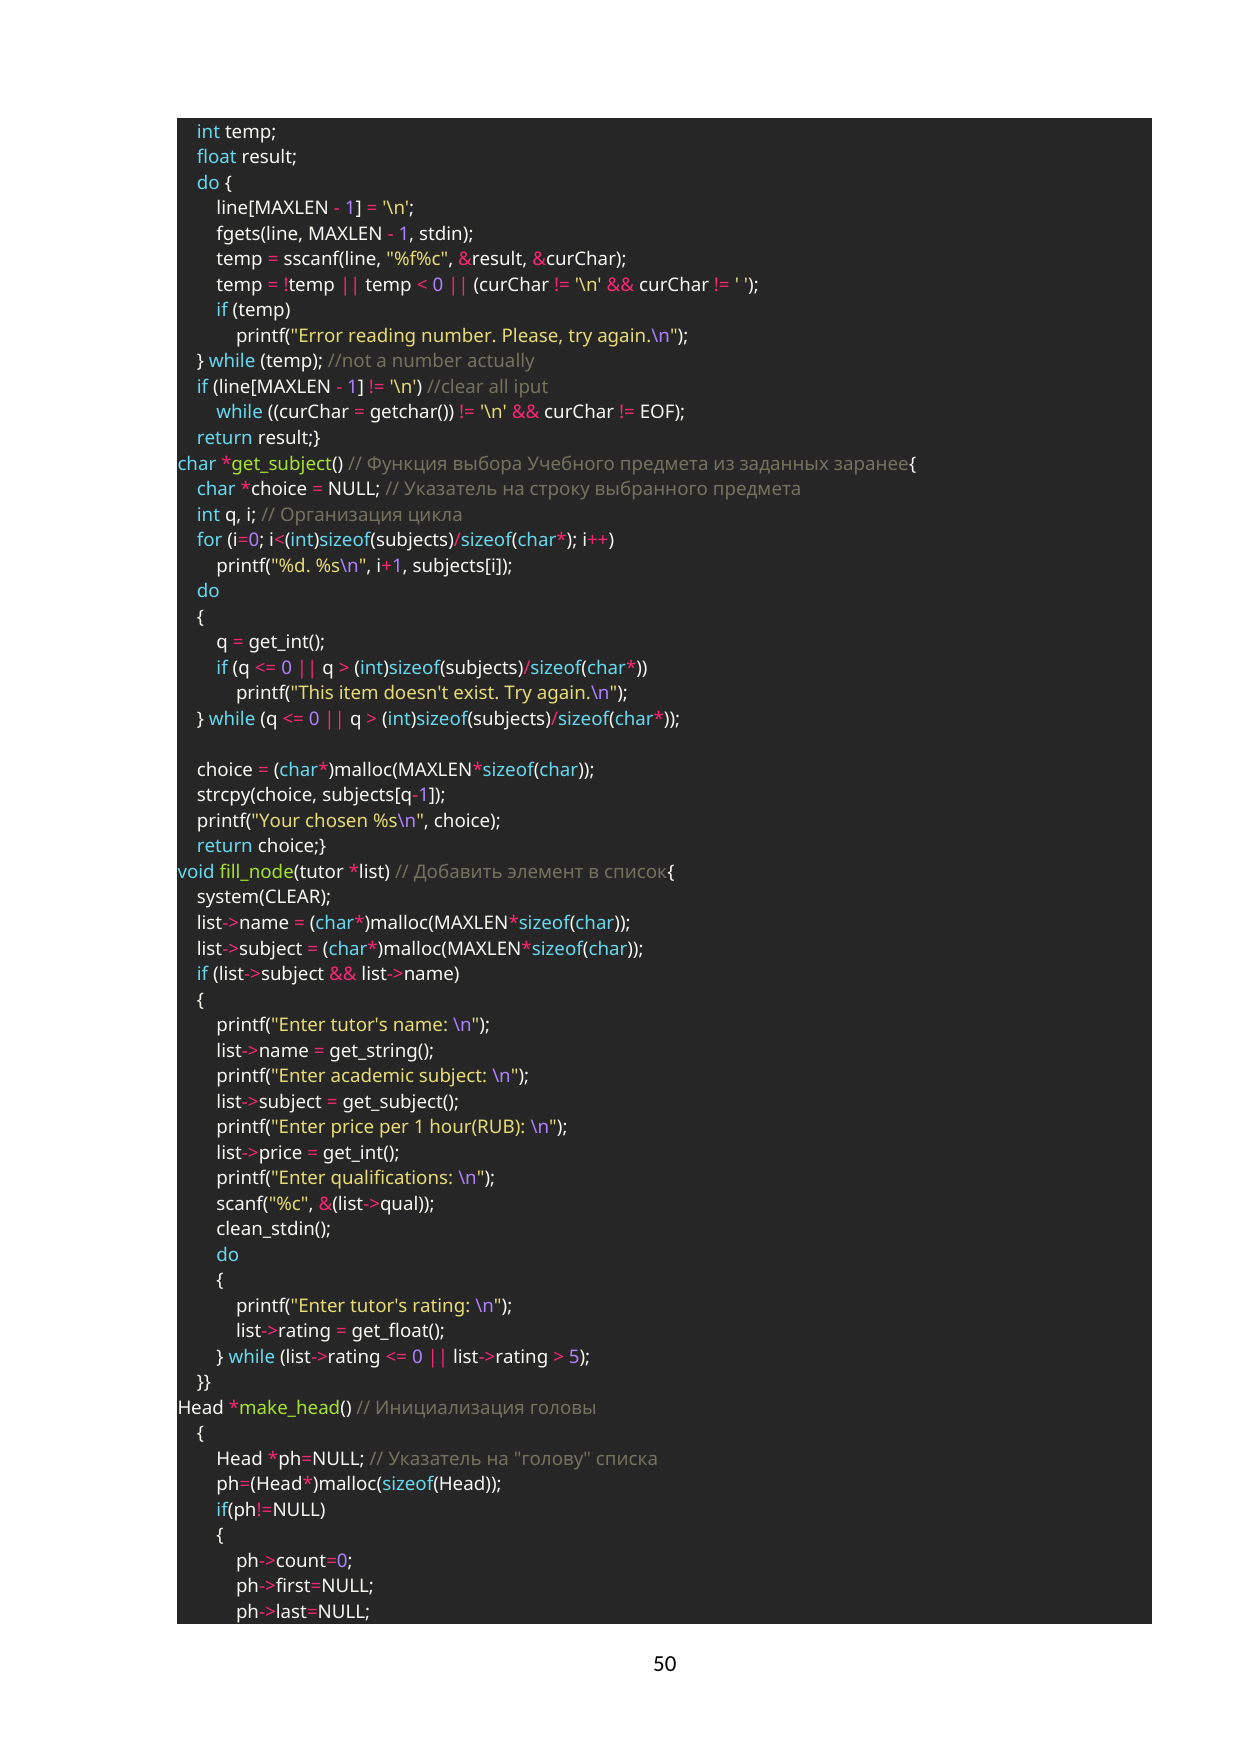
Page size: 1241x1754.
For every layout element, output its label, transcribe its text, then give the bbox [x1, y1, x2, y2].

text clean_stdin(); [177, 1216, 1152, 1241]
text char *get_subject() // Функция выбора Учебного предмета из заданных заранее{ [177, 450, 1152, 475]
text printf("Enter tutor's name: \n"); [177, 1011, 1152, 1037]
text float result; [177, 144, 1152, 169]
text temp = sscanf(line, "%f%c", &result, &curChar); [177, 246, 1152, 271]
text if (list->subject && list->name) [177, 960, 1152, 986]
text ph->first=NULL; [177, 1573, 1152, 1598]
text q = get_int(); [177, 628, 1152, 654]
text if (line[MAXLEN - 1] != '\n') //clear all iput [177, 373, 1152, 399]
text } while (temp); //not a number actually [177, 348, 1152, 373]
text int q, i; // Организация цикла [177, 501, 1152, 526]
text ph->count=0; [177, 1547, 1152, 1573]
text { [177, 1522, 1152, 1547]
text list->name = get_string(); [177, 1037, 1152, 1062]
text do { [177, 169, 1152, 195]
text { [177, 603, 1152, 628]
text printf("Enter price per 1 hour(RUB): \n"); [177, 1113, 1152, 1139]
text printf("Enter tutor's rating: \n"); [177, 1292, 1152, 1318]
text printf("This item doesn't exist. Try again.\n"); [177, 679, 1152, 705]
text return result;} [177, 424, 1152, 450]
text ph->last=NULL; [177, 1598, 1152, 1624]
text { [177, 986, 1152, 1011]
text ph=(Head*)malloc(sizeof(Head)); [177, 1471, 1152, 1496]
text list->rating = get_float(); [177, 1318, 1152, 1343]
text printf("Enter qualifications: \n"); [177, 1164, 1152, 1190]
text for (i=0; i<(int)sizeof(subjects)/sizeof(char*); i++) [177, 526, 1152, 552]
text printf("Your chosen %s\n", choice); [177, 807, 1152, 833]
text temp = !temp || temp < 0 || (curChar != '\n' && curChar != ' '); [177, 271, 1152, 297]
text list->name = (char*)malloc(MAXLEN*sizeof(char)); [177, 909, 1152, 935]
text strcpy(choice, subjects[q-1]); [177, 782, 1152, 807]
text } while (q <= 0 || q > (int)sizeof(subjects)/sizeof(char*)); [177, 705, 1152, 731]
text void fill_node(tutor *list) // Добавить элемент в список{ [177, 858, 1152, 884]
text scanf("%c", &(list->qual)); [177, 1190, 1152, 1216]
text printf("%d. %s\n", i+1, subjects[i]); [177, 552, 1152, 577]
text printf("Error reading number. Please, try again.\n"); [177, 322, 1152, 348]
text { [177, 1420, 1152, 1445]
text list->subject = (char*)malloc(MAXLEN*sizeof(char)); [177, 935, 1152, 960]
text list->price = get_int(); [177, 1139, 1152, 1164]
text choice = (char*)malloc(MAXLEN*sizeof(char)); [177, 756, 1152, 782]
text if (temp) [177, 297, 1152, 322]
text if (q <= 0 || q > (int)sizeof(subjects)/sizeof(char*)) [177, 654, 1152, 679]
text fgets(line, MAXLEN - 1, stdin); [177, 220, 1152, 246]
text do [177, 1241, 1152, 1267]
text line[MAXLEN - 1] = '\n'; [177, 195, 1152, 220]
text list->subject = get_subject(); [177, 1088, 1152, 1113]
text }} [177, 1369, 1152, 1394]
text if(ph!=NULL) [177, 1496, 1152, 1522]
text system(CLEAR); [177, 884, 1152, 909]
text { [177, 1267, 1152, 1292]
text char *choice = NULL; // Указатель на строку выбранного предмета [177, 475, 1152, 501]
text Head *ph=NULL; // Указатель на "голову" списка [177, 1445, 1152, 1471]
text while ((curChar = getchar()) != '\n' && curChar != EOF); [177, 399, 1152, 424]
text Head *make_head() // Инициализация головы [177, 1394, 1152, 1420]
text int temp; [177, 118, 1152, 144]
text printf("Enter academic subject: \n"); [177, 1062, 1152, 1088]
text do [177, 577, 1152, 603]
text return choice;} [177, 833, 1152, 858]
text } while (list->rating <= 0 || list->rating > 5); [177, 1343, 1152, 1369]
